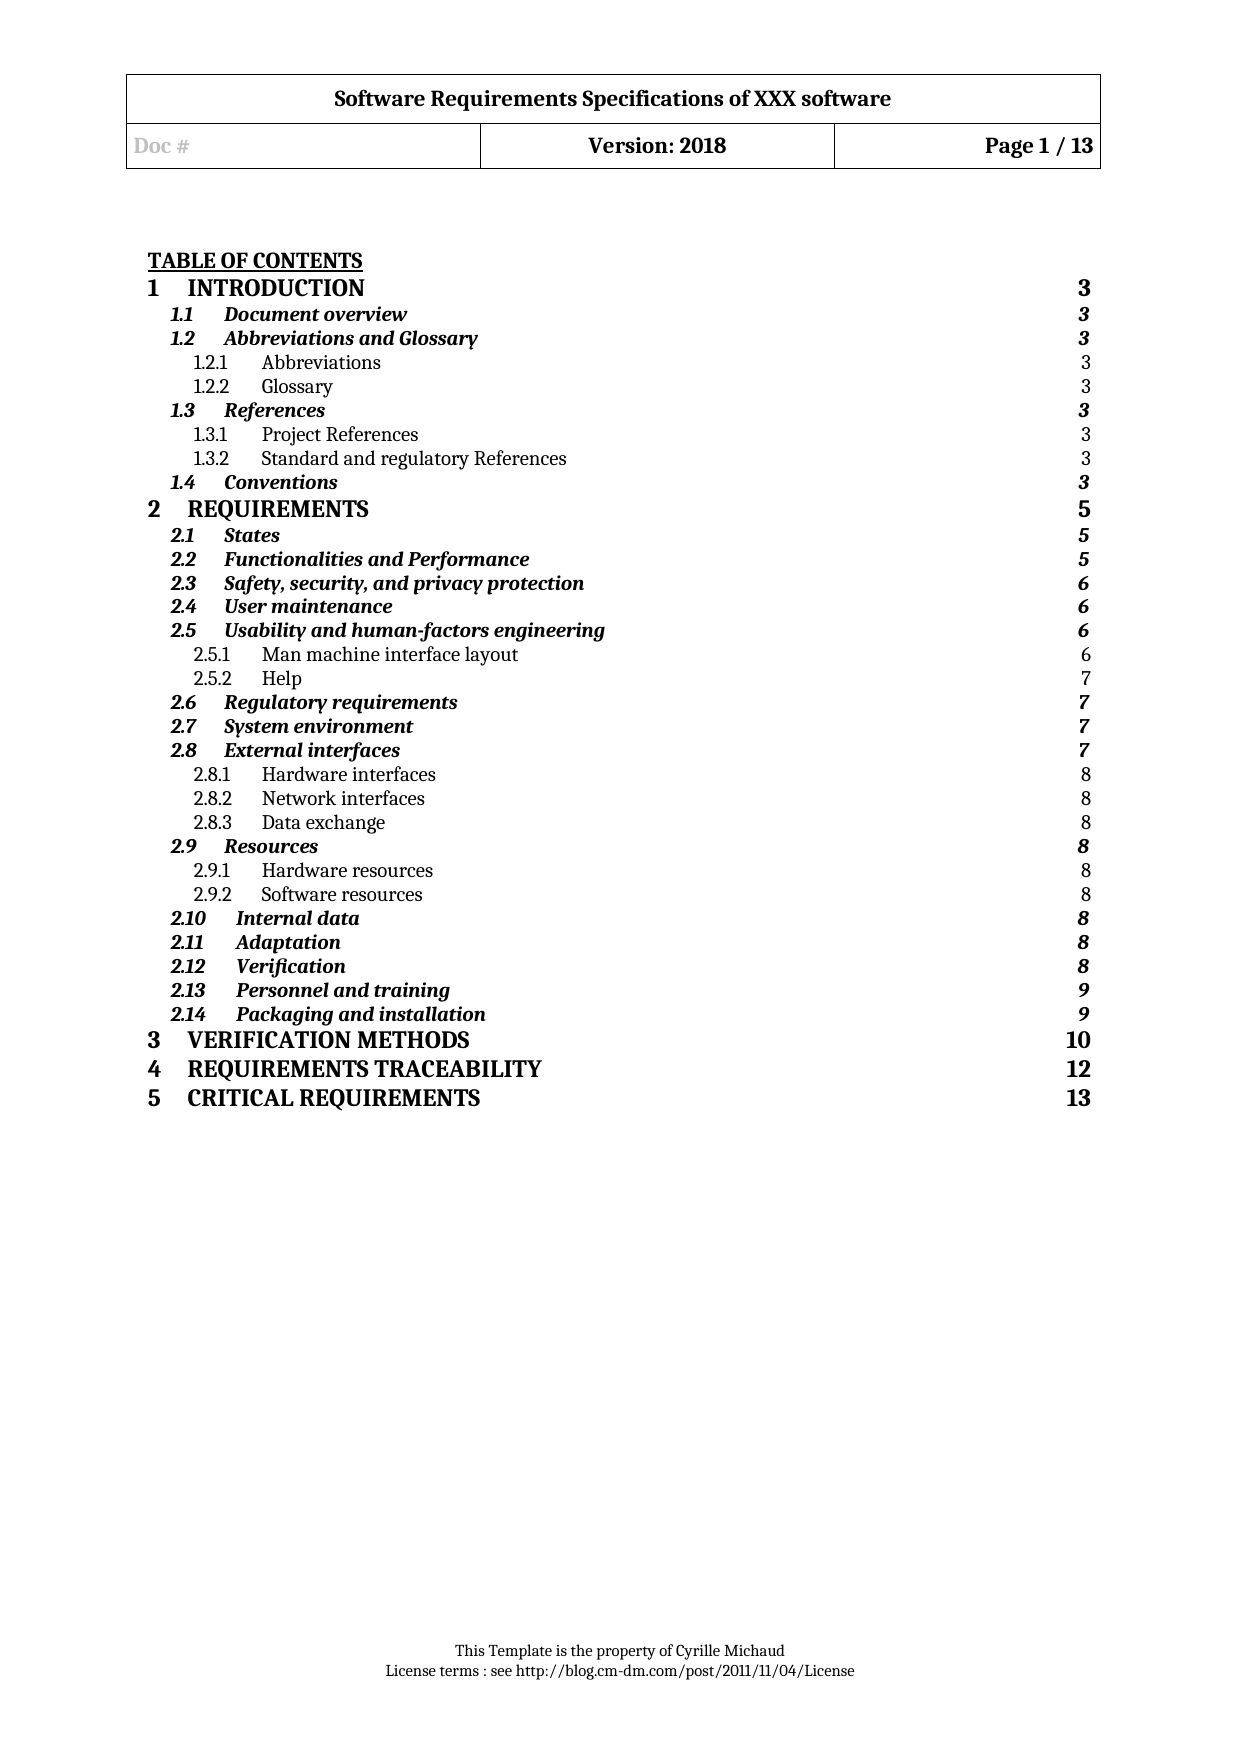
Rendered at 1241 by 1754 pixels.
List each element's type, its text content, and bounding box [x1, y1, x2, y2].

text 2.9 Resources 8 [171, 835, 1092, 859]
text 2.5.2 Help 7 [193, 667, 1092, 691]
text 2.8.1 Hardware interfaces 8 [193, 763, 1092, 787]
text 2.9.2 Software resources 8 [193, 883, 1092, 907]
text 2.8.3 Data exchange 8 [193, 811, 1092, 835]
text 2.2 Functionalities and Performance 5 [171, 547, 1092, 571]
text 1.3.2 Standard and regulatory References 3 [193, 447, 1092, 471]
text 3 VERIFICATION METHODS 10 [148, 1026, 1092, 1055]
text 1.2 Abbreviations and Glossary 3 [171, 327, 1092, 351]
text 1.3 References 3 [171, 399, 1092, 423]
text 2.8.2 Network interfaces 8 [193, 787, 1092, 811]
text 5 CRITICAL REQUIREMENTS 13 [148, 1084, 1092, 1113]
text 2.13 Personnel and training 9 [171, 978, 1092, 1002]
text 2.3 Safety, security, and privacy protection 6 [171, 571, 1092, 595]
text 1.2.1 Abbreviations 3 [193, 351, 1092, 375]
text 2 REQUIREMENTS 5 [148, 494, 1092, 523]
text 2.14 Packaging and installation 9 [171, 1002, 1092, 1026]
text 2.8 External interfaces 7 [171, 739, 1092, 763]
text TABLE OF CONTENTS [148, 248, 1092, 274]
text 4 REQUIREMENTS TRACEABILITY 12 [148, 1055, 1092, 1084]
text 2.7 System environment 7 [171, 715, 1092, 739]
text 2.6 Regulatory requirements 7 [171, 691, 1092, 715]
text 2.5 Usability and human-factors engineering 6 [171, 619, 1092, 643]
text 1 INTRODUCTION 3 [148, 274, 1092, 303]
text 2.9.1 Hardware resources 8 [193, 859, 1092, 883]
text 1.2.2 Glossary 3 [193, 375, 1092, 399]
text 2.12 Verification 8 [171, 954, 1092, 978]
text 2.10 Internal data 8 [171, 907, 1092, 931]
text 2.1 States 5 [171, 523, 1092, 547]
text 2.11 Adaptation 8 [171, 931, 1092, 954]
text 1.4 Conventions 3 [171, 471, 1092, 494]
text 2.5.1 Man machine interface layout 6 [193, 643, 1092, 667]
text 2.4 User maintenance 6 [171, 595, 1092, 619]
text 1.3.1 Project References 3 [193, 423, 1092, 447]
text 1.1 Document overview 3 [171, 303, 1092, 327]
